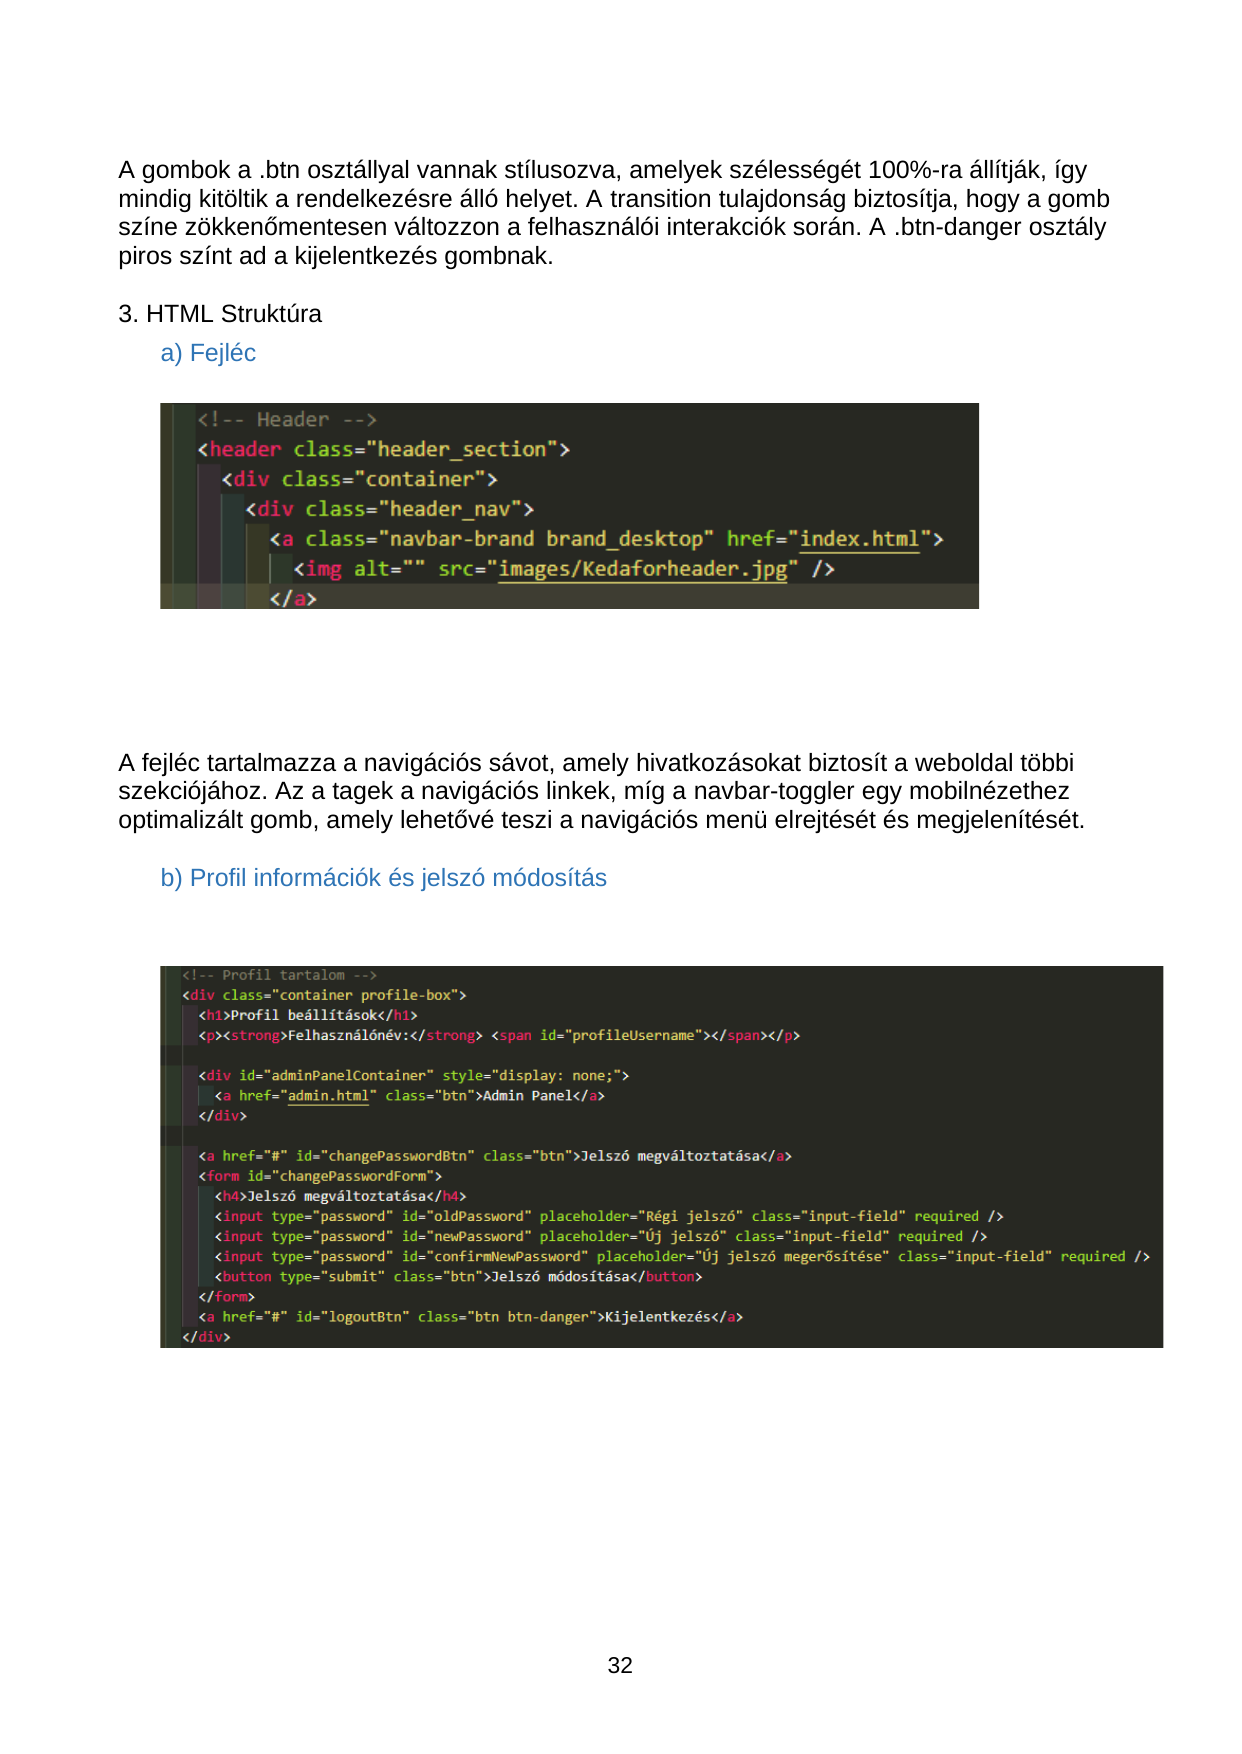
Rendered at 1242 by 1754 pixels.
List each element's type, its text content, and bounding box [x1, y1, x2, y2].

picture [160, 403, 980, 609]
subtitle 3. HTML Struktúra [118, 299, 1121, 328]
subtitle a) Fejléc [160, 338, 1121, 367]
text A fejléc tartalmazza a navigációs sávot, amely hivatkozásokat biztosít a weboldal többi szekciójához. Az a tagek a navigációs linkek, míg a navbar-toggler egy mobilnézethez optimalizált gomb, amely lehetővé teszi a navigációs menü elrejtését és megjelenítését. [118, 747, 1121, 834]
text A gombok a .btn osztállyal vannak stílusozva, amelyek szélességét 100%-ra állítják, így mindig kitöltik a rendelkezésre álló helyet. A transition tulajdonság biztosítja, hogy a gomb színe zökkenőmentesen változzon a felhasználói interakciók során. A .btn-danger osztály piros színt ad a kijelentkezés gombnak. [118, 155, 1121, 270]
picture [160, 966, 1164, 1348]
subtitle b) Profil információk és jelszó módosítás [160, 863, 1121, 892]
